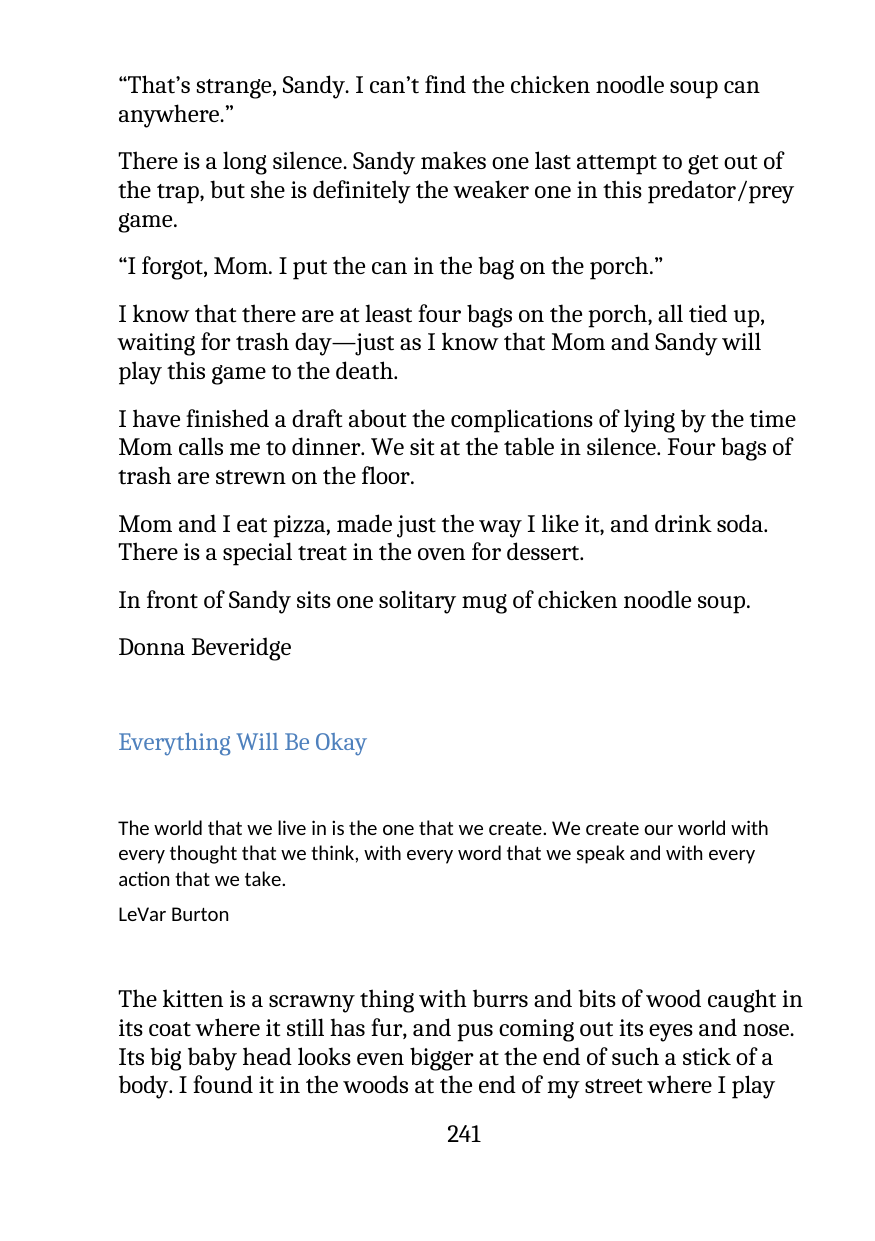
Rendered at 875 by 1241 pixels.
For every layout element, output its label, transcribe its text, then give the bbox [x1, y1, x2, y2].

text The world that we live in is the one that we create. We create our world with every thought that we think, with every word that we speak and with every action that we take. [118, 815, 809, 891]
text In front of Sandy sits one solitary mug of chicken noodle soup. [118, 586, 809, 614]
text There is a long silence. Sandy makes one last attempt to get out of the trap, but she is definitely the weaker one in this predator/prey game. [118, 147, 809, 233]
text “That’s strange, Sandy. I can’t find the chicken noodle soup can anywhere.” [118, 71, 809, 128]
text LeVar Burton [118, 902, 809, 927]
text I have finished a draft about the complications of lying by the time Mom calls me to dinner. We sit at the table in silence. Four bags of trash are strewn on the floor. [118, 404, 809, 491]
text Donna Beveridge [118, 633, 809, 662]
text I know that there are at least four bags on the porch, all tied up, waiting for trash day—just as I know that Mom and Sandy will play this game to the death. [118, 299, 809, 386]
text Mom and I eat pizza, made just the way I like it, and drink soda. There is a special treat in the oven for dessert. [118, 509, 809, 567]
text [118, 985, 809, 1100]
text Everything Will Be Okay [118, 728, 809, 757]
text “I forgot, Mom. I put the can in the bag on the porch.” [118, 252, 809, 281]
